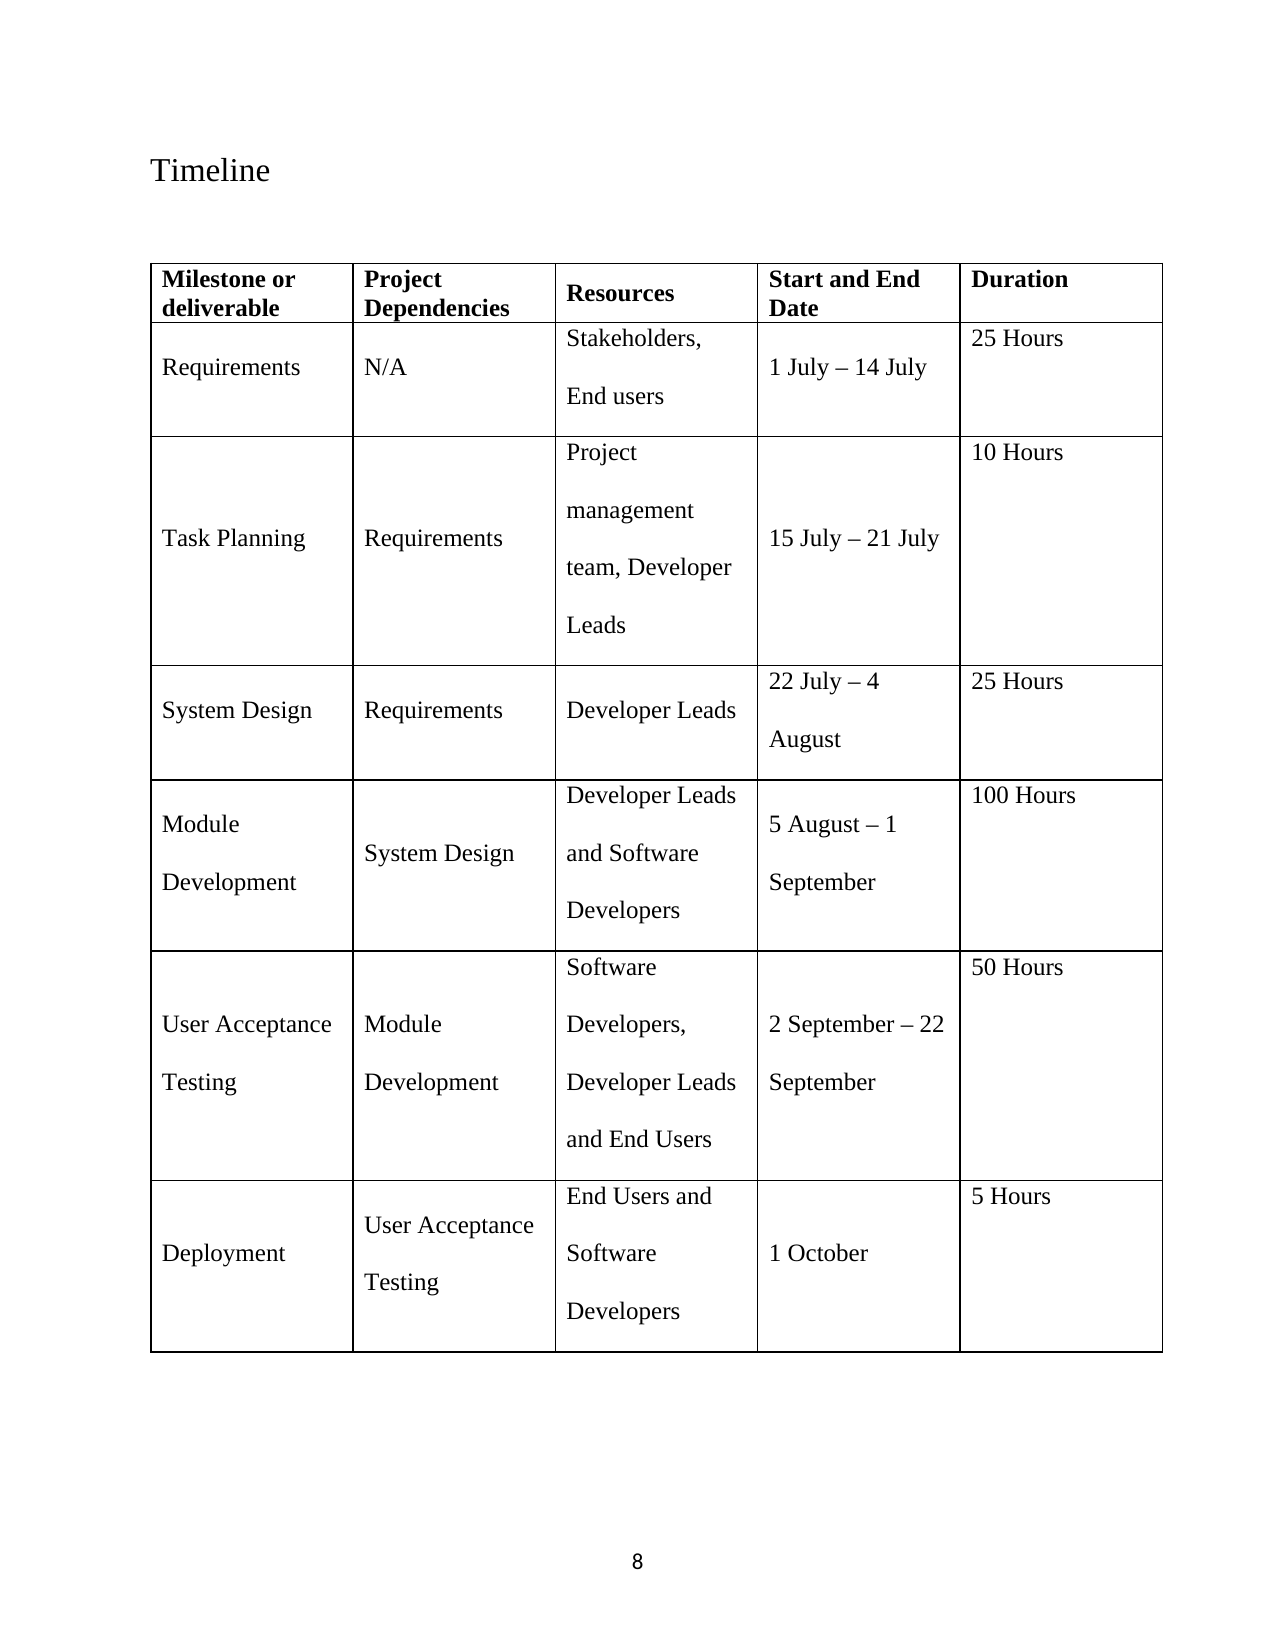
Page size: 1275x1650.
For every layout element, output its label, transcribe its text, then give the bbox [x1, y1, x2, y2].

table_cell Project management team, Developer Leads [556, 437, 757, 665]
table_cell User Acceptance Testing [354, 1181, 555, 1351]
table_cell System Design [152, 666, 352, 779]
table_cell Deployment [152, 1181, 352, 1351]
table_cell Task Planning [152, 437, 352, 665]
table_cell Requirements [354, 666, 555, 779]
table_cell 25 Hours [961, 666, 1162, 779]
table_cell 5 Hours [961, 1181, 1162, 1351]
table_cell 15 July – 21 July [758, 437, 959, 665]
table_header Duration [961, 264, 1162, 322]
table_header Project Dependencies [354, 264, 555, 322]
table_cell 25 Hours [961, 323, 1162, 436]
subtitle Timeline [150, 150, 1125, 188]
table_cell User Acceptance Testing [152, 952, 352, 1179]
table_header Resources [556, 264, 757, 322]
table_cell System Design [354, 781, 555, 950]
table_cell Requirements [152, 323, 352, 436]
table_cell 50 Hours [961, 952, 1162, 1179]
table_header Start and End Date [758, 264, 959, 322]
table_cell End Users and Software Developers [556, 1181, 757, 1351]
table_cell 1 October [758, 1181, 959, 1351]
table_cell 5 August – 1 September [758, 781, 959, 950]
table_cell 22 July – 4 August [758, 666, 959, 779]
table_cell Developer Leads and Software Developers [556, 781, 757, 950]
table_cell 100 Hours [961, 781, 1162, 950]
table_cell N/A [354, 323, 555, 436]
table_cell Software Developers, Developer Leads and End Users [556, 952, 757, 1179]
table_cell Requirements [354, 437, 555, 665]
table_cell Stakeholders, End users [556, 323, 757, 436]
table_cell Module Development [152, 781, 352, 950]
table_cell 1 July – 14 July [758, 323, 959, 436]
table_cell Developer Leads [556, 666, 757, 779]
table_cell 2 September – 22 September [758, 952, 959, 1179]
table_cell Module Development [354, 952, 555, 1179]
table_header Milestone or deliverable [152, 264, 352, 322]
table_cell 10 Hours [961, 437, 1162, 665]
